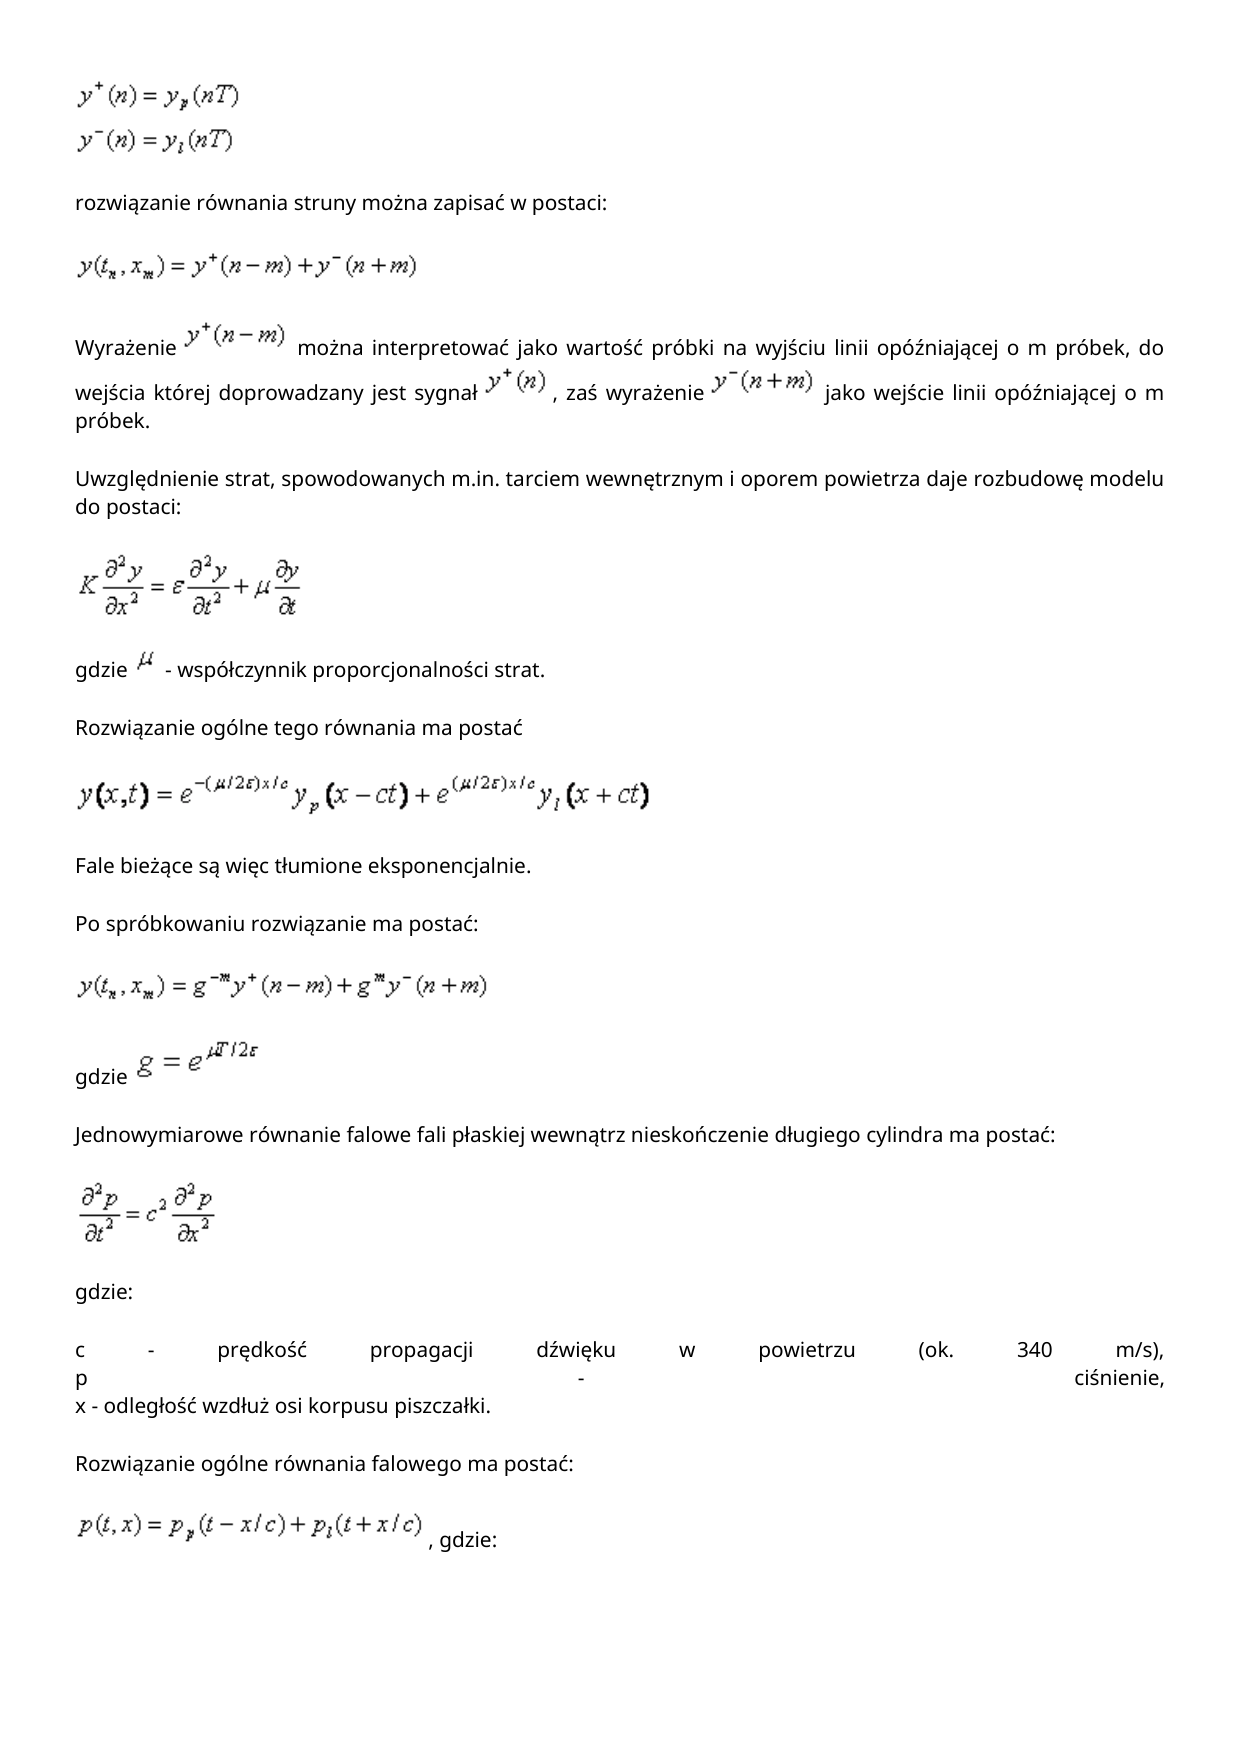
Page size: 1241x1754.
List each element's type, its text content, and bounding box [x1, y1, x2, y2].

text Rozwiązanie ogólne tego równania ma postać [75, 713, 1165, 741]
picture [75, 550, 308, 621]
picture [133, 1036, 266, 1085]
picture [182, 316, 292, 355]
text gdzie: [75, 1277, 1165, 1306]
picture [75, 1177, 221, 1248]
text Wyrażenie można interpretować jako wartość próbki na wyjściu linii opóźniającej o m próbek, do wejścia której doprowadzany jest sygnał , zaś wyrażenie jako wejście linii opóźniającej o m próbek. [75, 316, 1165, 435]
text Jednowymiarowe równanie falowe fali płaskiej wewnątrz nieskończenie długiego cylindra ma postać: [75, 1120, 1165, 1148]
picture [75, 1506, 429, 1548]
picture [75, 966, 494, 1007]
picture [75, 246, 422, 287]
text gdzie [75, 1036, 1165, 1091]
picture [133, 649, 160, 678]
text Po spróbkowaniu rozwiązanie ma postać: [75, 909, 1165, 937]
picture [75, 770, 658, 822]
text c - prędkość propagacji dźwięku w powietrzu (ok. 340 m/s), p - ciśnienie, x - odległość wzdłuż osi korpusu piszczałki. [75, 1335, 1165, 1420]
text gdzie - współczynnik proporcjonalności strat. [75, 649, 1165, 684]
picture [483, 361, 553, 401]
picture [75, 75, 246, 160]
text Rozwiązanie ogólne równania falowego ma postać: [75, 1449, 1165, 1478]
text rozwiązanie równania struny można zapisać w postaci: [75, 188, 1165, 217]
picture [710, 361, 820, 401]
text Fale bieżące są więc tłumione eksponencjalnie. [75, 851, 1165, 880]
text Uwzględnienie strat, spowodowanych m.in. tarciem wewnętrznym i oporem powietrza daje rozbudowę modelu do postaci: [75, 464, 1165, 521]
